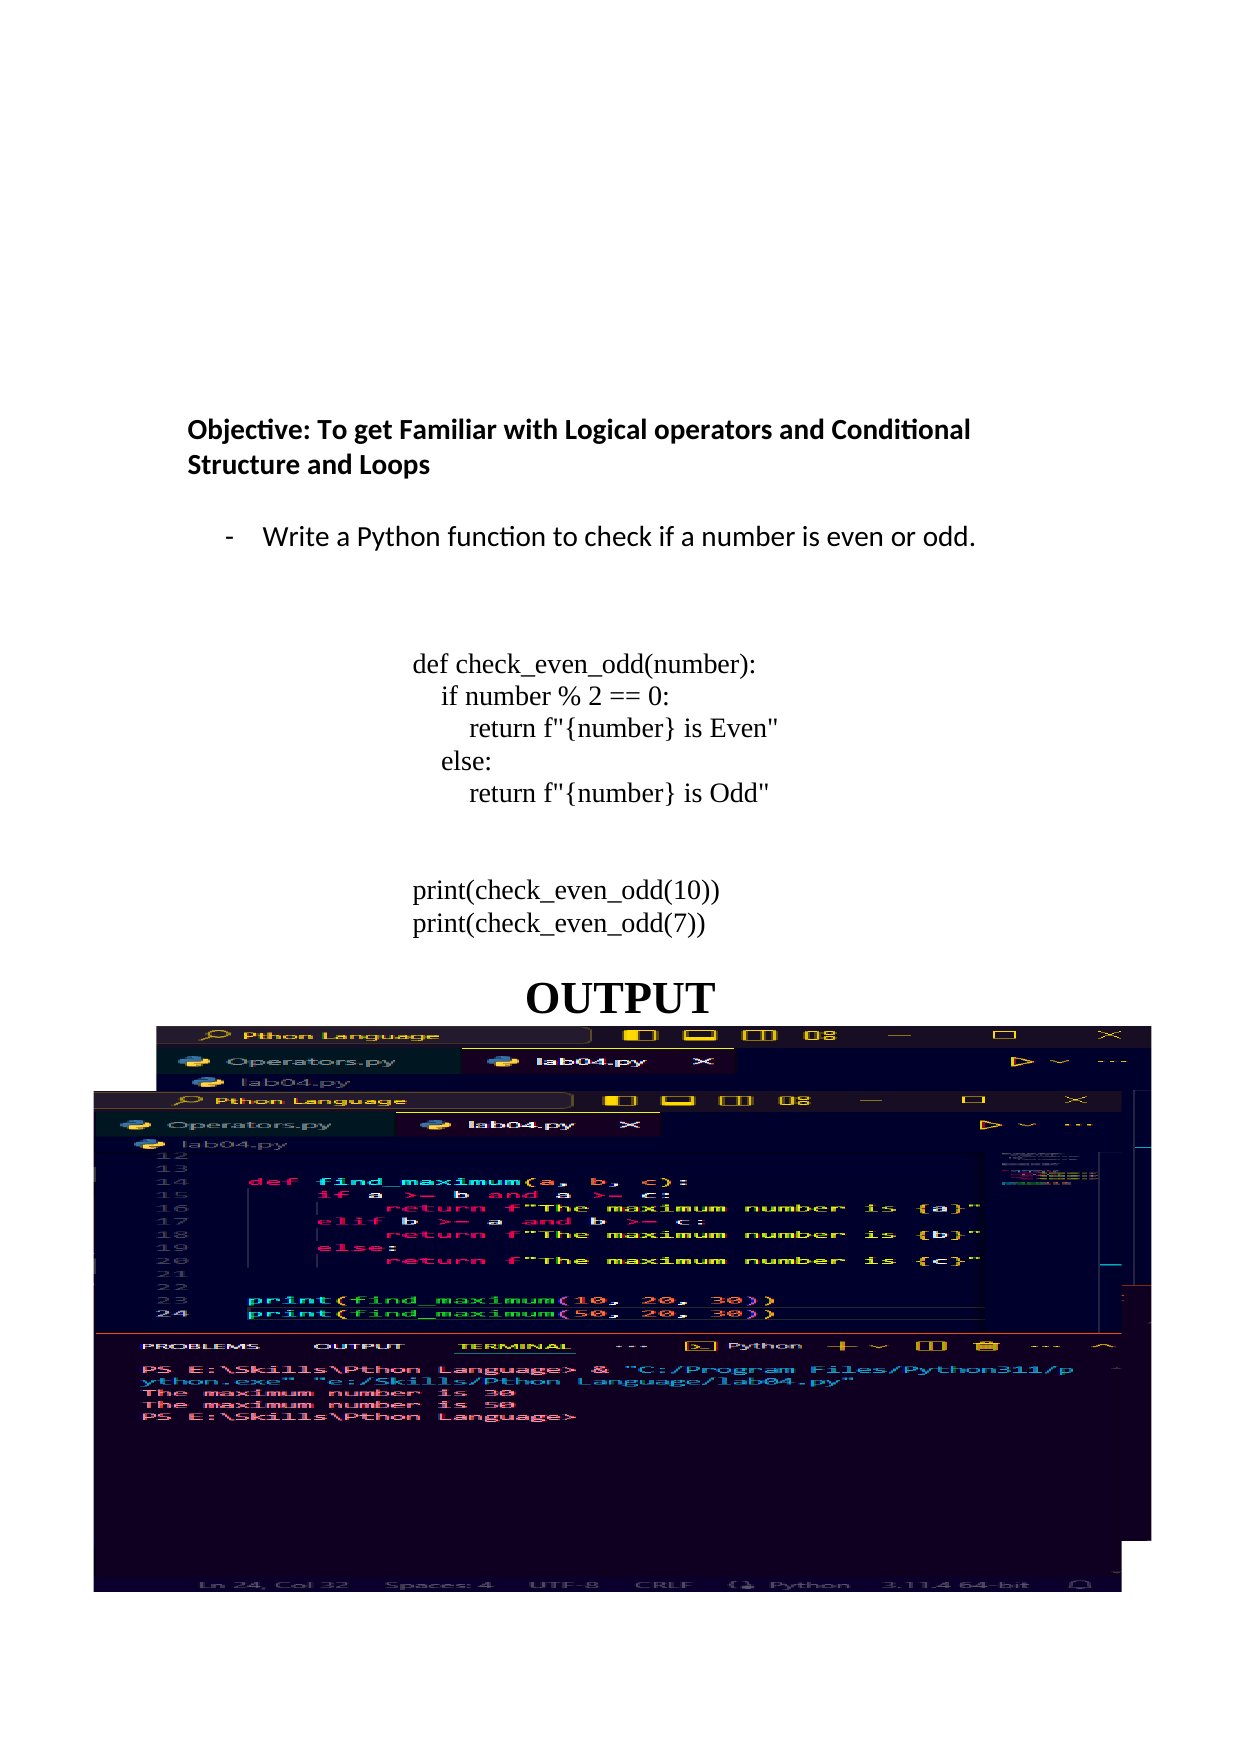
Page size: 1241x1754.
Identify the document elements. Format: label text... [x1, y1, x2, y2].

text Objective: To get Familiar with Logical operators and Conditional Structure and Loops [187, 411, 1053, 482]
text def check_even_odd(number): if number % 2 == 0: return f"{number} is Even" else: return f"{number} is Odd" print(check_even_odd(10)) print(check_even_odd(7)) [412, 614, 1053, 938]
picture [93, 1026, 1152, 1592]
list Write a Python function to check if a number is even or odd. [225, 518, 1053, 553]
text OUTPUT [187, 971, 1053, 1023]
